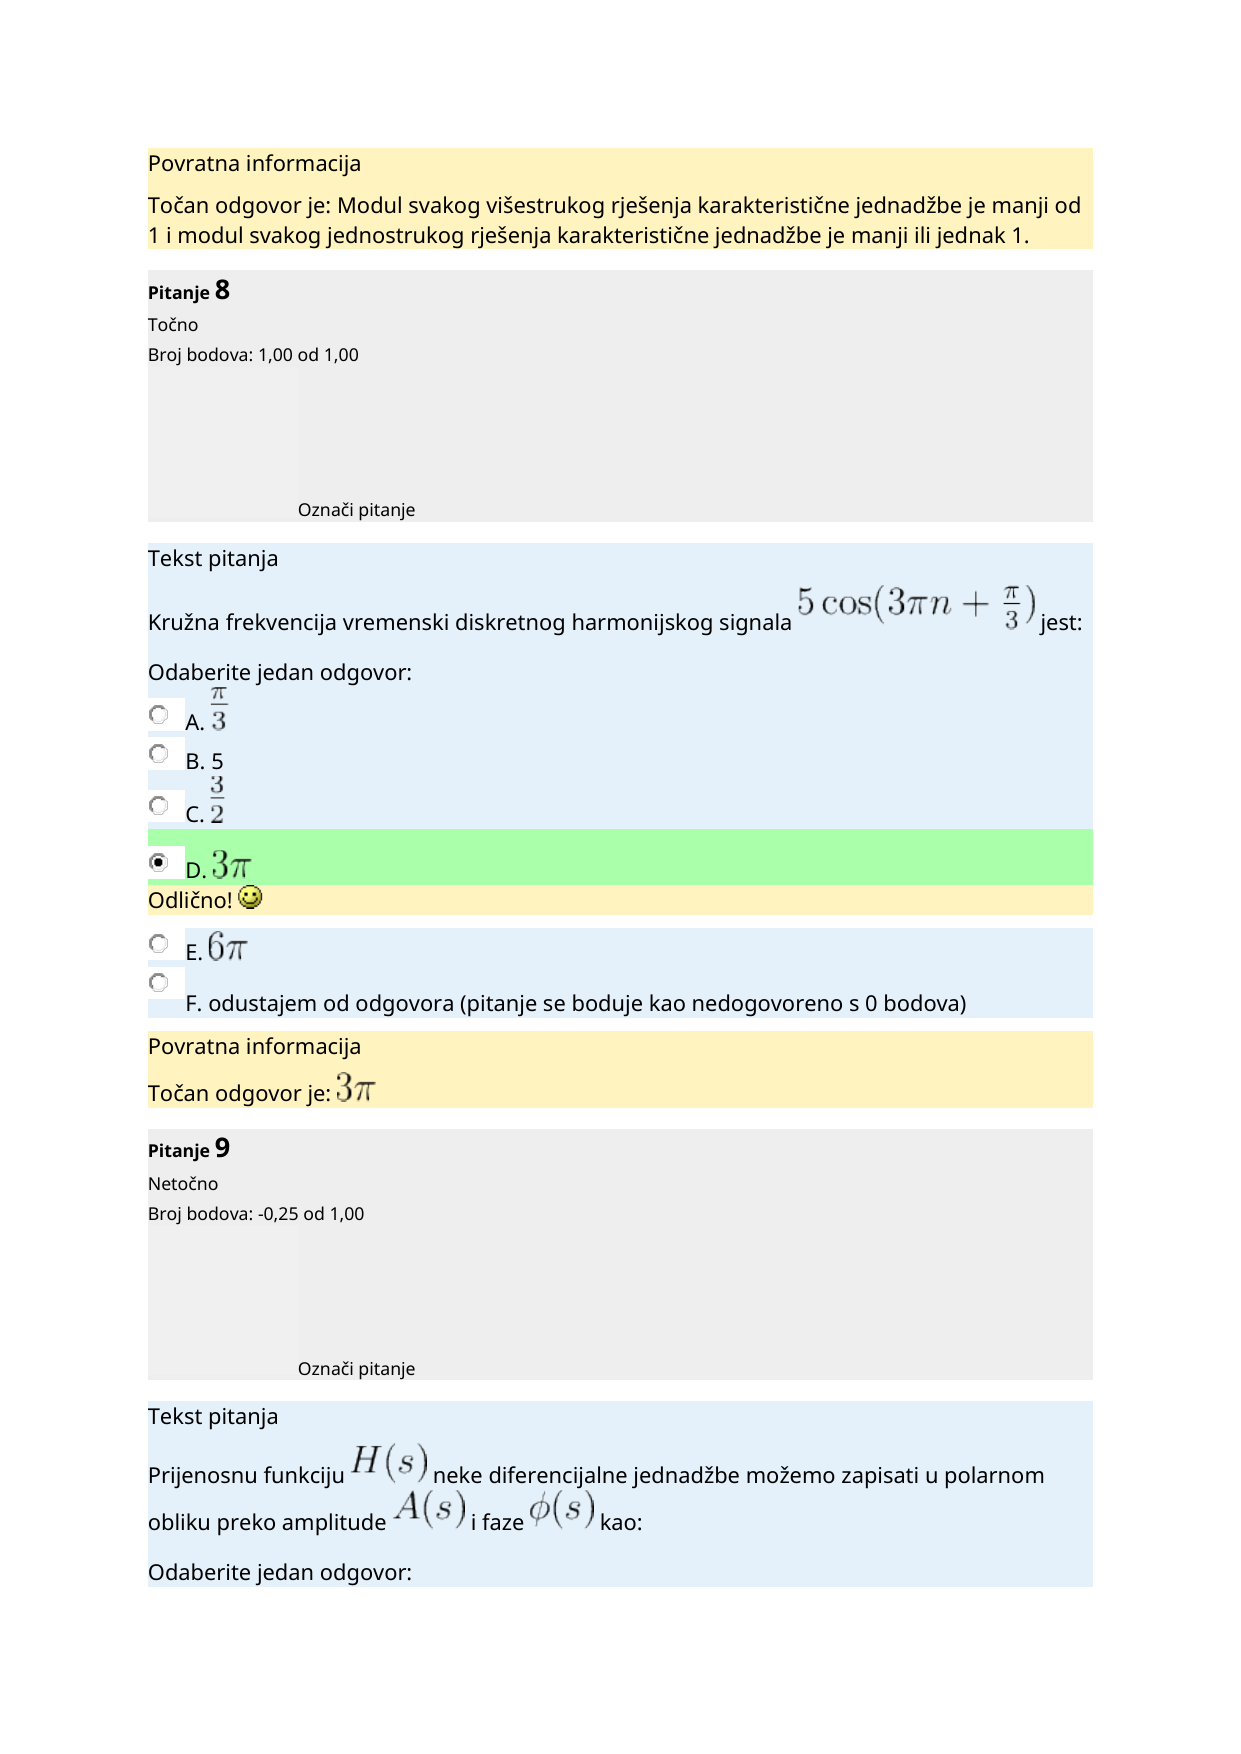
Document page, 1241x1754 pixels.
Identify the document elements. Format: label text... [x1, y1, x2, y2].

picture [530, 1490, 594, 1530]
text Tekst pitanja [148, 1401, 1093, 1431]
text Točan odgovor je: [148, 1073, 1093, 1108]
picture [798, 585, 1035, 630]
picture [210, 687, 229, 731]
text D. [148, 829, 1093, 885]
text Prijenosnu funkciju neke diferencijalne jednadžbe možemo zapisati u polarnom obliku preko amplitude i faze kao: [148, 1443, 1093, 1536]
text Povratna informacija [148, 1031, 1093, 1060]
text Odaberite jedan odgovor: [148, 657, 1093, 687]
text Broj bodova: 1,00 od 1,00 [148, 337, 1093, 367]
text Odlično! [148, 885, 1093, 915]
text Tekst pitanja [148, 543, 1093, 572]
picture [392, 1490, 465, 1530]
text Točan odgovor je: Modul svakog višestrukog rješenja karakteristične jednadžbe je manji od 1 i modul svakog jednostrukog rješenja karakteristične jednadžbe je manji ili jednak 1. [148, 190, 1093, 249]
text Označi pitanje [148, 367, 1093, 522]
text F. odustajem od odgovora (pitanje se boduje kao nedogovoreno s 0 bodova) [148, 967, 1093, 1018]
text Pitanje 8 [148, 270, 1093, 307]
picture [238, 885, 263, 909]
text Odaberite jedan odgovor: [148, 1557, 1093, 1587]
text Označi pitanje [148, 1225, 1093, 1380]
picture [210, 776, 225, 823]
text C. [148, 776, 1093, 829]
text Netočno [148, 1166, 1093, 1195]
text Povratna informacija [148, 148, 1093, 177]
text A. [148, 687, 1093, 737]
text E. [148, 928, 1093, 967]
text B. 5 [148, 737, 1093, 776]
picture [208, 931, 248, 961]
picture [212, 850, 252, 879]
picture [337, 1072, 376, 1102]
text Točno [148, 307, 1093, 337]
text Kružna frekvencija vremenski diskretnog harmonijskog signala jest: [148, 585, 1093, 636]
text Broj bodova: -0,25 od 1,00 [148, 1195, 1093, 1225]
picture [350, 1443, 427, 1484]
text Pitanje 9 [148, 1129, 1093, 1166]
